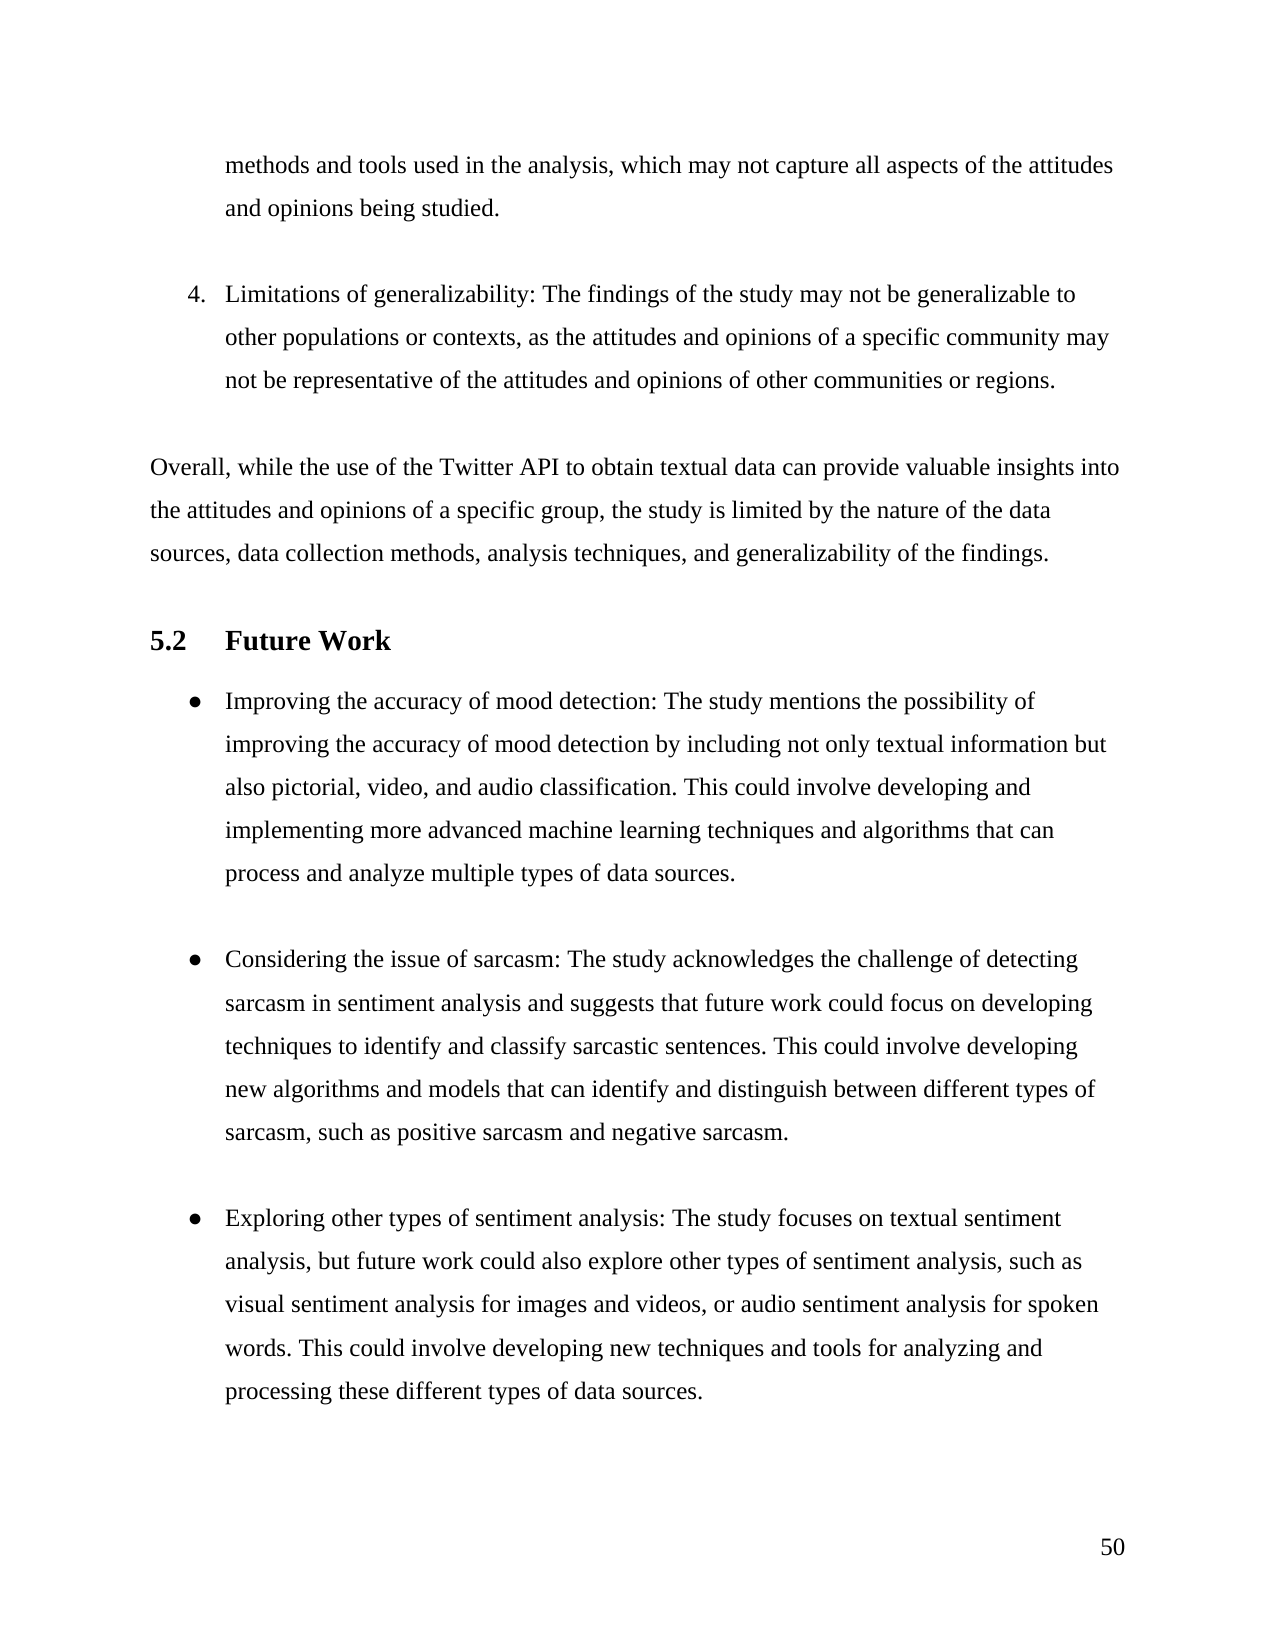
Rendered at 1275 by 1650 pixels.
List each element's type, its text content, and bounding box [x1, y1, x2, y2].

list Considering the issue of sarcasm: The study acknowledges the challenge of detecting sarcasm in sentiment analysis and suggests that future work could focus on developing techniques to identify and classify sarcastic sentences. This could involve developing new algorithms and models that can identify and distinguish between different types of sarcasm, such as positive sarcasm and negative sarcasm. [187, 944, 1125, 1146]
text Overall, while the use of the Twitter API to obtain textual data can provide valuable insights into the attitudes and opinions of a specific group, the study is limited by the nature of the data sources, data collection methods, analysis techniques, and generalizability of the findings. [150, 452, 1125, 567]
list Exploring other types of sentiment analysis: The study focuses on textual sentiment analysis, but future work could also explore other types of sentiment analysis, such as visual sentiment analysis for images and videos, or audio sentiment analysis for spoken words. This could involve developing new techniques and tools for analyzing and processing these different types of data sources. [187, 1203, 1125, 1404]
list Improving the accuracy of mood detection: The study mentions the possibility of improving the accuracy of mood detection by including not only textual information but also pictorial, video, and audio classification. This could involve developing and implementing more advanced machine learning techniques and algorithms that can process and analyze multiple types of data sources. [187, 686, 1125, 887]
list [187, 150, 1125, 222]
list Limitations of generalizability: The findings of the study may not be generalizable to other populations or contexts, as the attitudes and opinions of a specific community may not be representative of the attitudes and opinions of other communities or regions. [187, 279, 1125, 394]
subtitle 5.2 Future Work [150, 623, 1125, 656]
